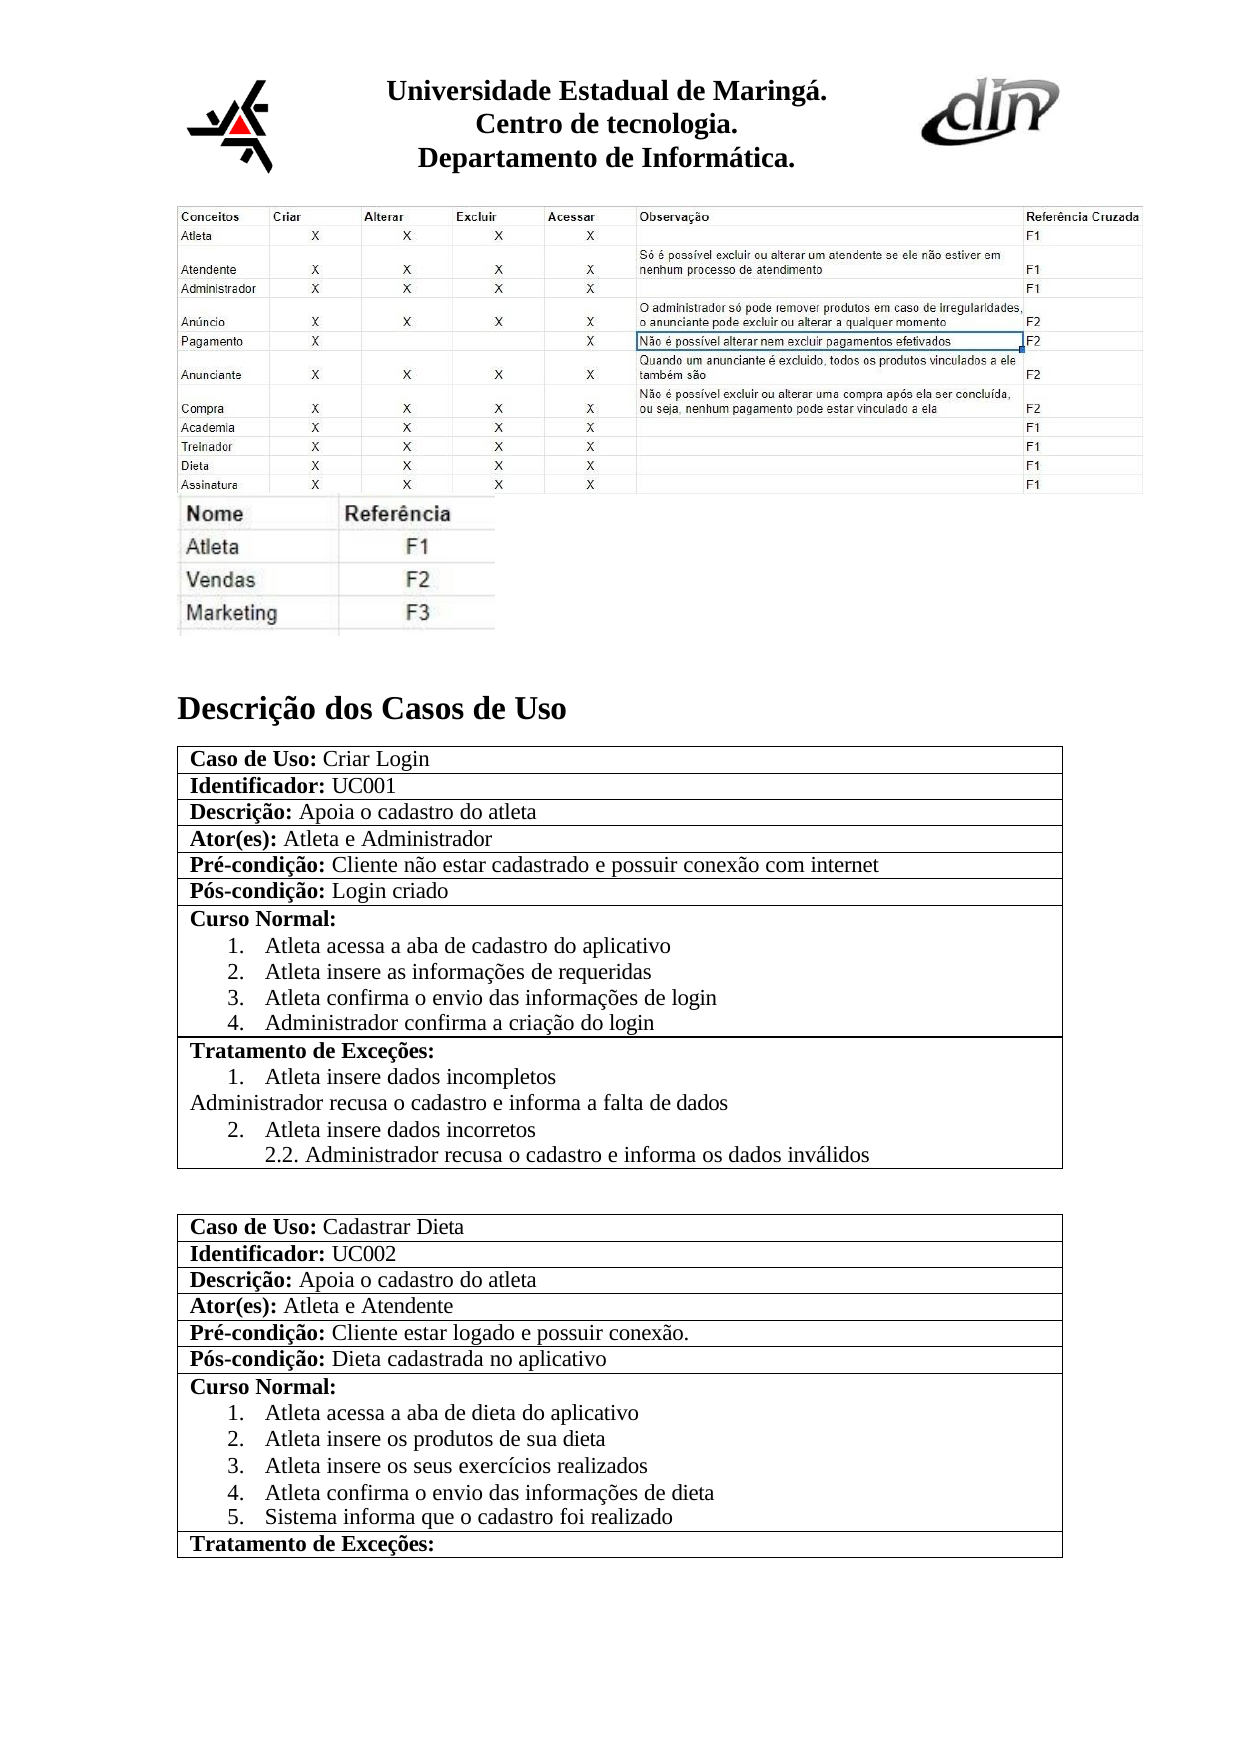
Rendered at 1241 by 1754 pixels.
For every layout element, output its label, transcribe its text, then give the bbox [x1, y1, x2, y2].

table_header Caso de Uso: Cadastrar Dieta [178, 1215, 1062, 1241]
text Descrição dos Casos de Uso [177, 689, 1157, 727]
table_cell Tratamento de Exceções: Atleta insere dados incompletos Administrador recusa o cadastro e informa a falta de dados Atleta insere dados incorretos 2.2. Administrador recusa o cadastro e informa os dados inválidos [178, 1038, 1062, 1168]
table_cell Identificador: UC001 [178, 774, 1062, 799]
table_cell Pós-condição: Dieta cadastrada no aplicativo [178, 1347, 1062, 1372]
table_cell Curso Normal: Atleta acessa a aba de cadastro do aplicativo Atleta insere as informações de requeridas Atleta confirma o envio das informações de login Administrador confirma a criação do login [178, 906, 1062, 1036]
table_cell Identificador: UC002 [178, 1242, 1062, 1267]
picture [177, 206, 1143, 636]
table_cell Tratamento de Exceções: [178, 1532, 1062, 1557]
table_cell Pós-condição: Login criado [178, 879, 1062, 904]
table_cell Descrição: Apoia o cadastro do atleta [178, 1268, 1062, 1293]
table_cell Pré-condição: Cliente estar logado e possuir conexão. [178, 1321, 1062, 1346]
table_cell Ator(es): Atleta e Administrador [178, 826, 1062, 852]
table_cell Ator(es): Atleta e Atendente [178, 1294, 1062, 1320]
table_cell Pré-condição: Cliente não estar cadastrado e possuir conexão com internet [178, 853, 1062, 878]
table_header Caso de Uso: Criar Login [178, 747, 1062, 773]
table_cell Curso Normal: Atleta acessa a aba de dieta do aplicativo Atleta insere os produtos de sua dieta Atleta insere os seus exercícios realizados Atleta confirma o envio das informações de dieta Sistema informa que o cadastro foi realizado [178, 1374, 1062, 1531]
table_cell Descrição: Apoia o cadastro do atleta [178, 800, 1062, 825]
picture [918, 73, 1062, 149]
picture [186, 79, 273, 174]
